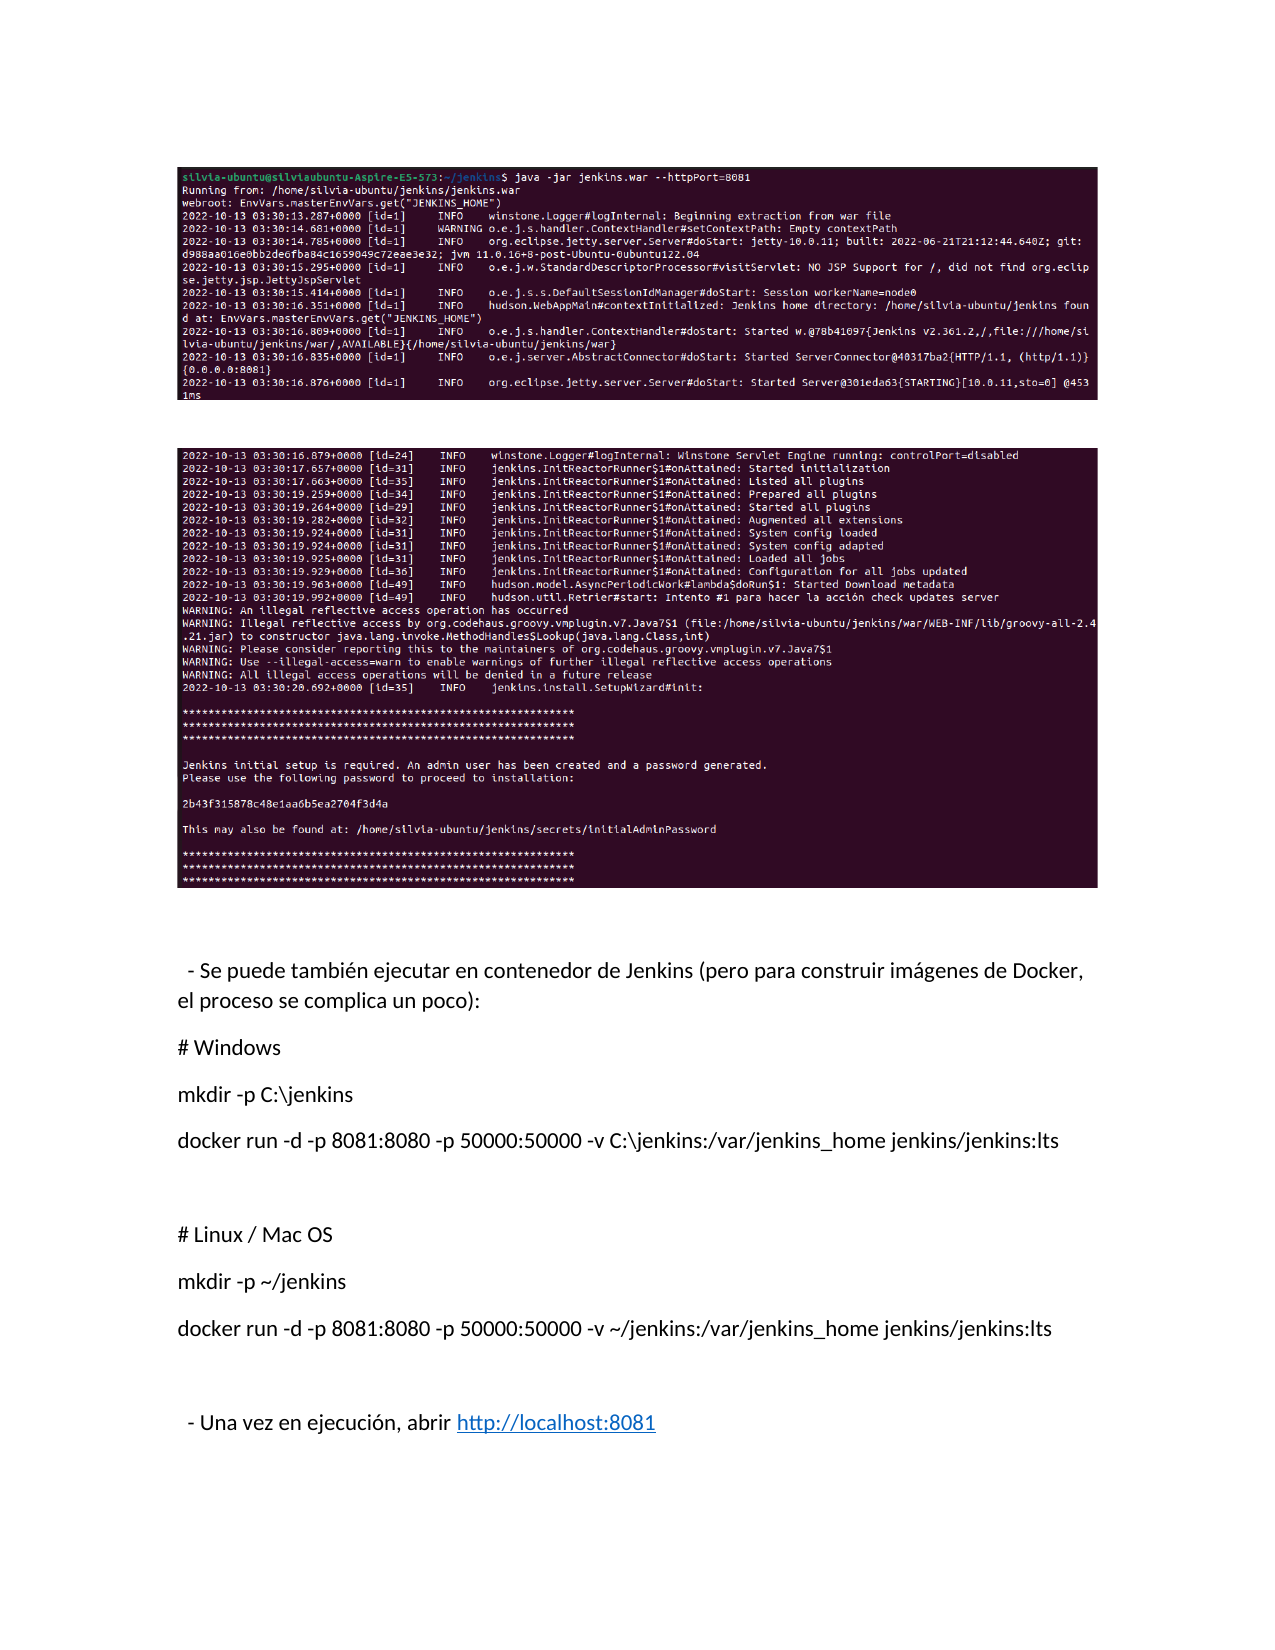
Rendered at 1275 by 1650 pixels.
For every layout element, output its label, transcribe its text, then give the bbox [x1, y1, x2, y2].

text docker run -d -p 8081:8080 -p 50000:50000 -v ~/jenkins:/var/jenkins_home jenkins/jenkins:lts [177, 1314, 1098, 1342]
text docker run -d -p 8081:8080 -p 50000:50000 -v C:\jenkins:/var/jenkins_home jenkins/jenkins:lts [177, 1127, 1098, 1154]
text # Windows [177, 1033, 1098, 1061]
picture [177, 448, 1098, 888]
text - Una vez en ejecución, abrir http://localhost:8081 [177, 1408, 1098, 1436]
text - Se puede también ejecutar en contenedor de Jenkins (pero para construir imágenes de Docker, el proceso se complica un poco): [177, 956, 1098, 1014]
text # Linux / Mac OS [177, 1220, 1098, 1248]
text mkdir -p C:\jenkins [177, 1080, 1098, 1108]
picture [177, 167, 1098, 400]
text mkdir -p ~/jenkins [177, 1267, 1098, 1295]
